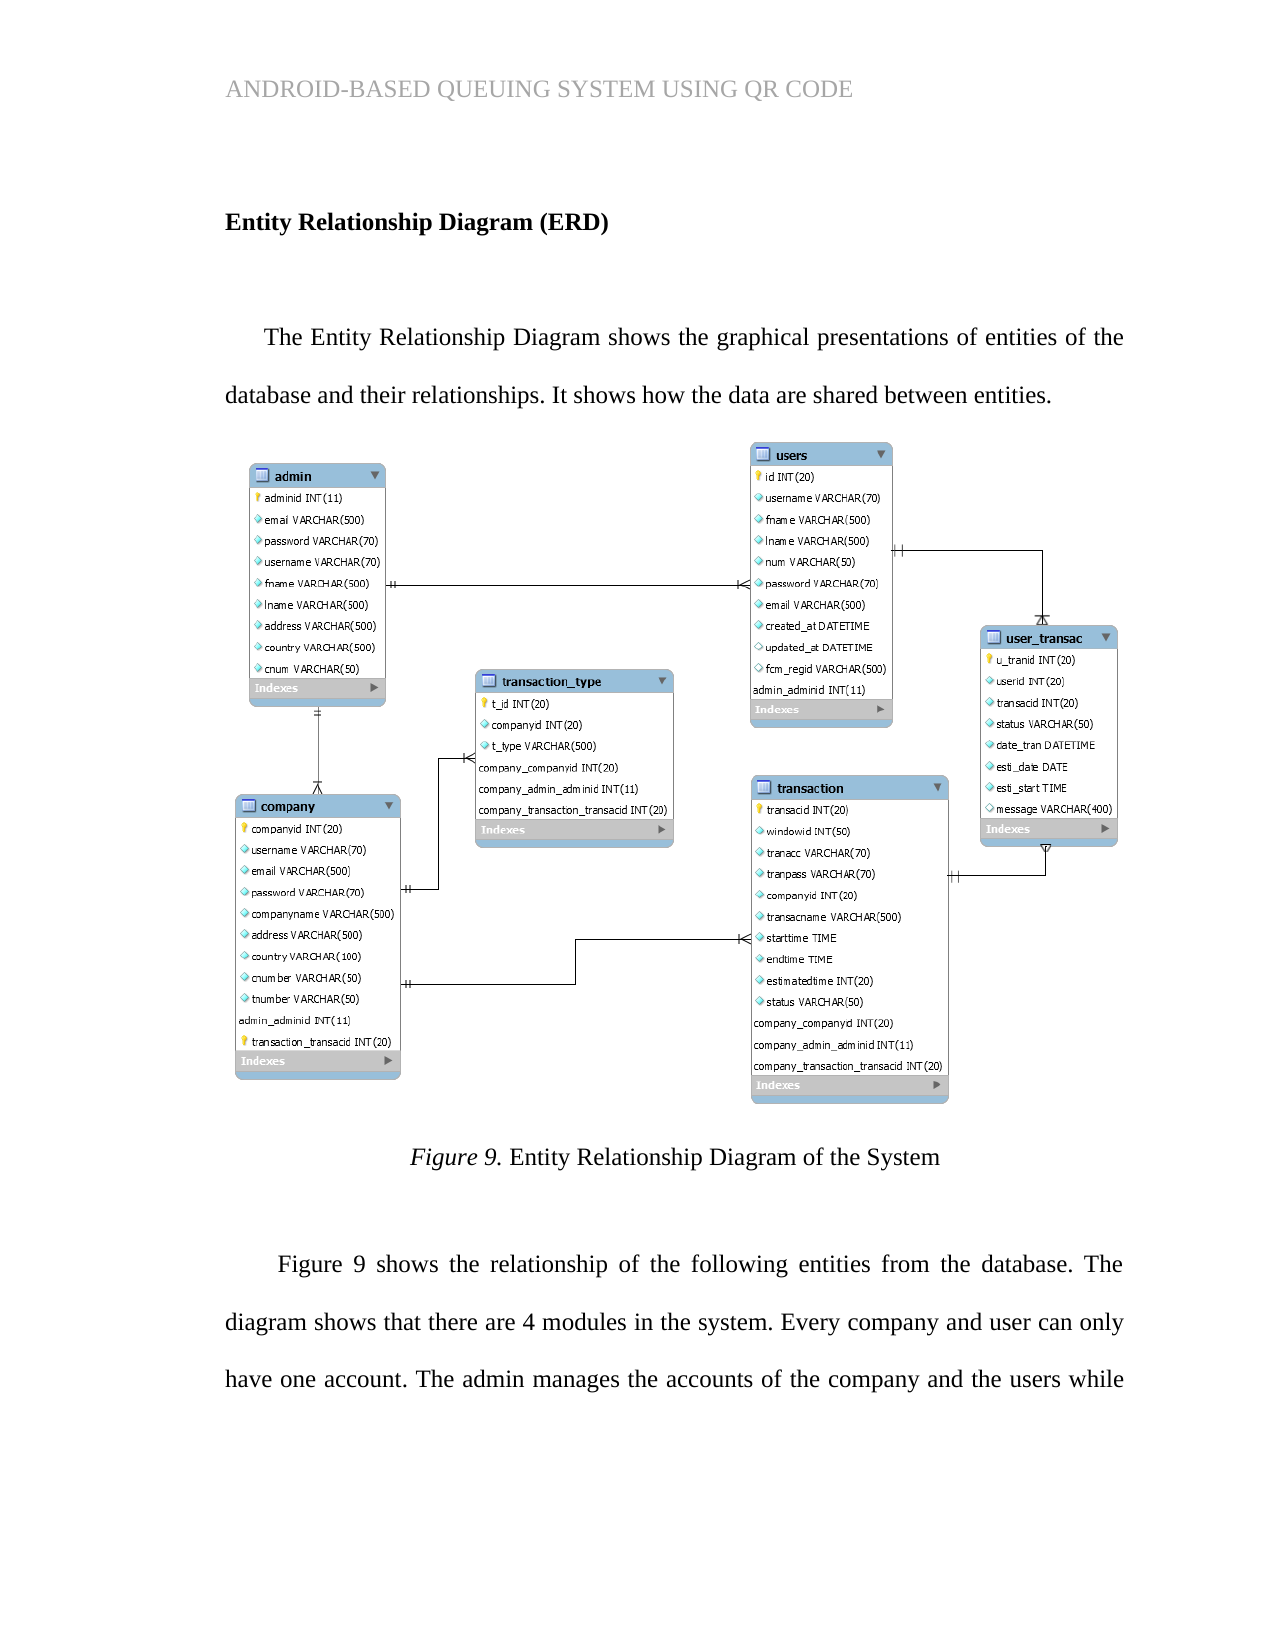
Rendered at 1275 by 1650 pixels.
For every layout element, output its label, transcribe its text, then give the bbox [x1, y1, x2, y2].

picture [225, 432, 1122, 1107]
text Entity Relationship Diagram (ERD) [225, 207, 1125, 236]
text The Entity Relationship Diagram shows the graphical presentations of entities of the database and their relationships. It shows how the data are shared between entities. [225, 322, 1125, 409]
